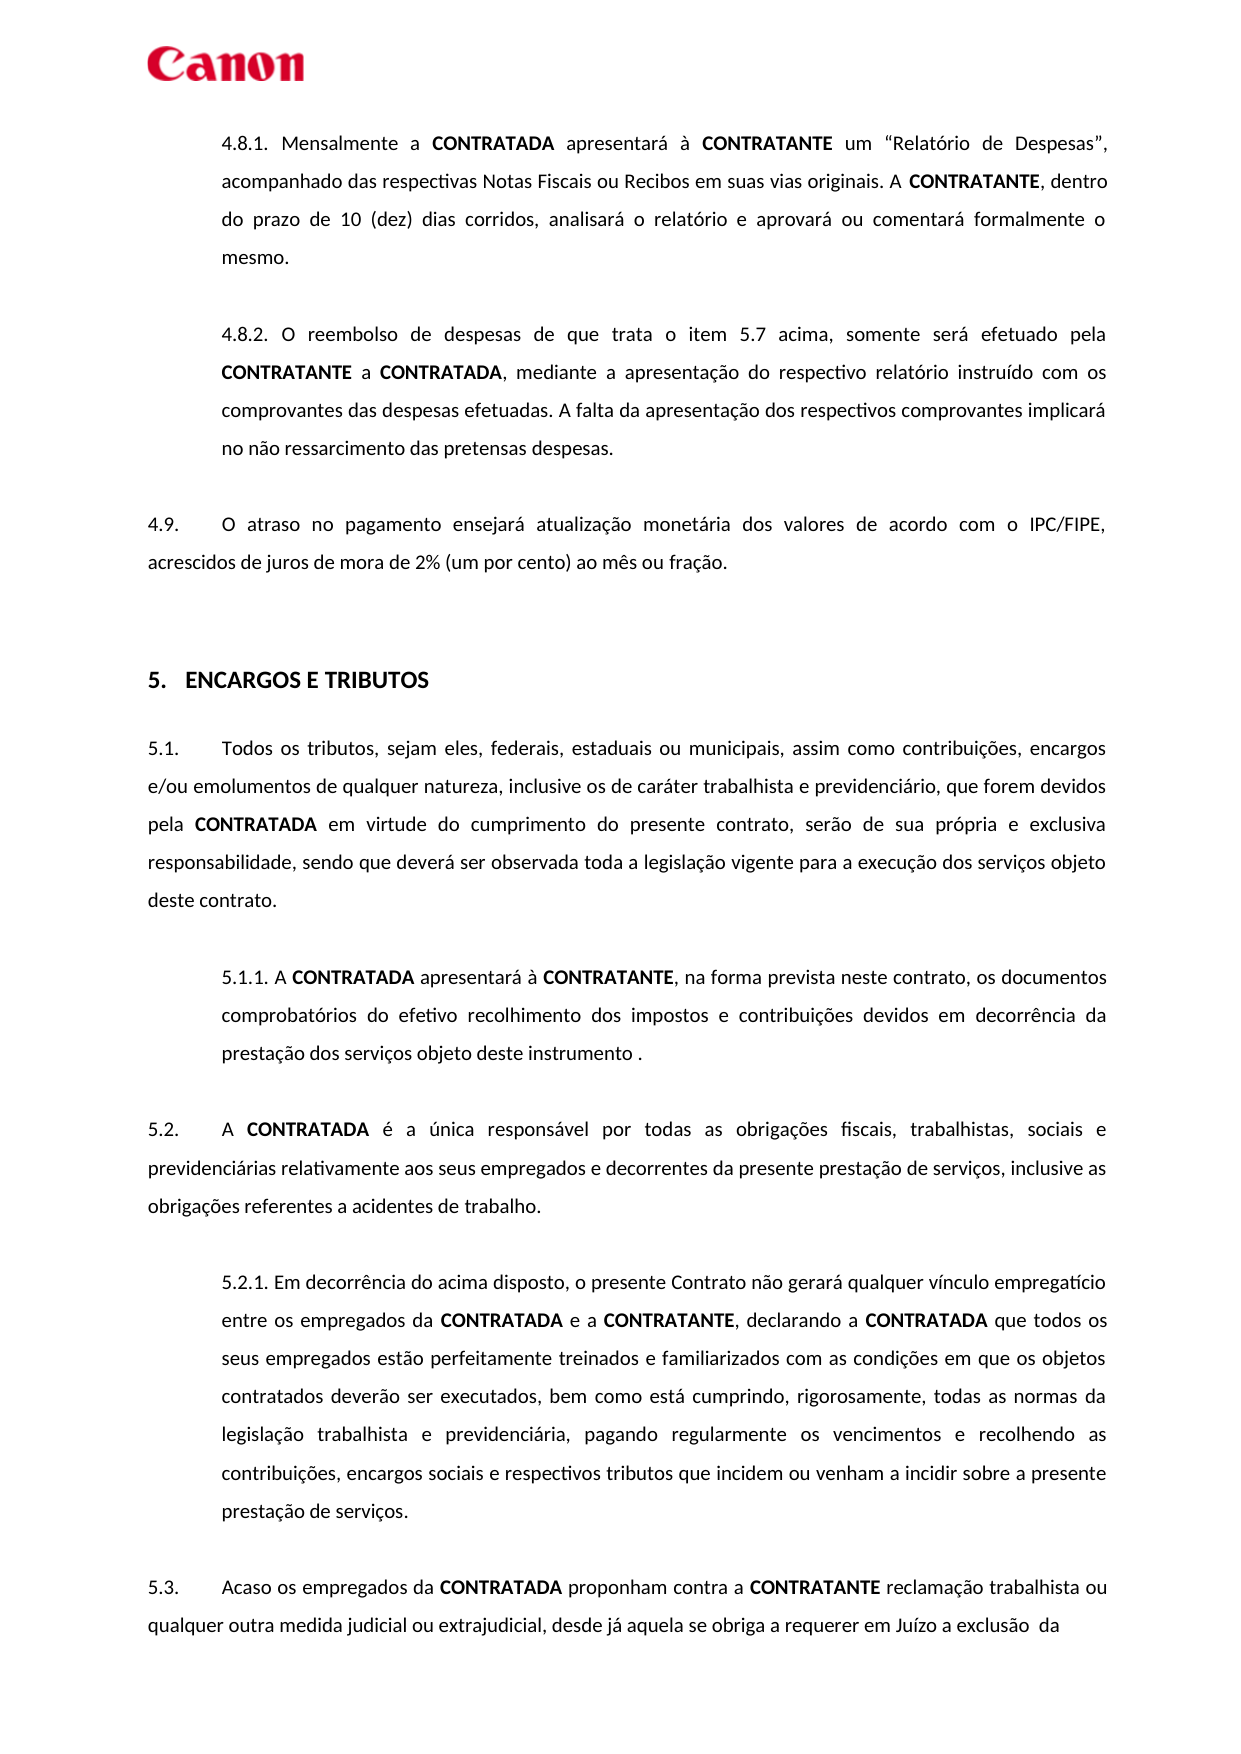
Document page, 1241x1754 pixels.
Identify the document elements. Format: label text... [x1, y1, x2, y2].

list O reembolso de despesas de que trata o item 5.7 acima, somente será efetuado pela CONTRATANTE a CONTRATADA, mediante a apresentação do respectivo relatório instruído com os comprovantes das despesas efetuadas. A falta da apresentação dos respectivos comprovantes implicará no não ressarcimento das pretensas despesas. [221, 321, 1108, 461]
text 5.1.1. A CONTRATADA apresentará à CONTRATANTE, na forma prevista neste contrato, os documentos comprobatórios do efetivo recolhimento dos impostos e contribuições devidos em decorrência da prestação dos serviços objeto deste instrumento . [221, 964, 1108, 1066]
list Todos os tributos, sejam eles, federais, estaduais ou municipais, assim como contribuições, encargos e/ou emolumentos de qualquer natureza, inclusive os de caráter trabalhista e previdenciário, que forem devidos pela CONTRATADA em virtude do cumprimento do presente contrato, serão de sua própria e exclusiva responsabilidade, sendo que deverá ser observada toda a legislação vigente para a execução dos serviços objeto deste contrato. [148, 735, 1108, 913]
subtitle ENCARGOS E TRIBUTOS [148, 664, 1121, 694]
picture [147, 46, 304, 81]
list Acaso os empregados da CONTRATADA proponham contra a CONTRATANTE reclamação trabalhista ou qualquer outra medida judicial ou extrajudicial, desde já aquela se obriga a requerer em Juízo a exclusão da [148, 1574, 1108, 1638]
list Mensalmente a CONTRATADA apresentará à CONTRATANTE um “Relatório de Despesas”, acompanhado das respectivas Notas Fiscais ou Recibos em suas vias originais. A CONTRATANTE, dentro do prazo de 10 (dez) dias corridos, analisará o relatório e aprovará ou comentará formalmente o mesmo. [221, 130, 1108, 270]
text 5.2.1. Em decorrência do acima disposto, o presente Contrato não gerará qualquer vínculo empregatício entre os empregados da CONTRATADA e a CONTRATANTE, declarando a CONTRATADA que todos os seus empregados estão perfeitamente treinados e familiarizados com as condições em que os objetos contratados deverão ser executados, bem como está cumprindo, rigorosamente, todas as normas da legislação trabalhista e previdenciária, pagando regularmente os vencimentos e recolhendo as contribuições, encargos sociais e respectivos tributos que incidem ou venham a incidir sobre a presente prestação de serviços. [221, 1269, 1108, 1523]
list A CONTRATADA é a única responsável por todas as obrigações fiscais, trabalhistas, sociais e previdenciárias relativamente aos seus empregados e decorrentes da presente prestação de serviços, inclusive as obrigações referentes a acidentes de trabalho. [148, 1117, 1108, 1218]
list O atraso no pagamento ensejará atualização monetária dos valores de acordo com o IPC/FIPE, acrescidos de juros de mora de 2% (um por cento) ao mês ou fração. [148, 511, 1107, 575]
